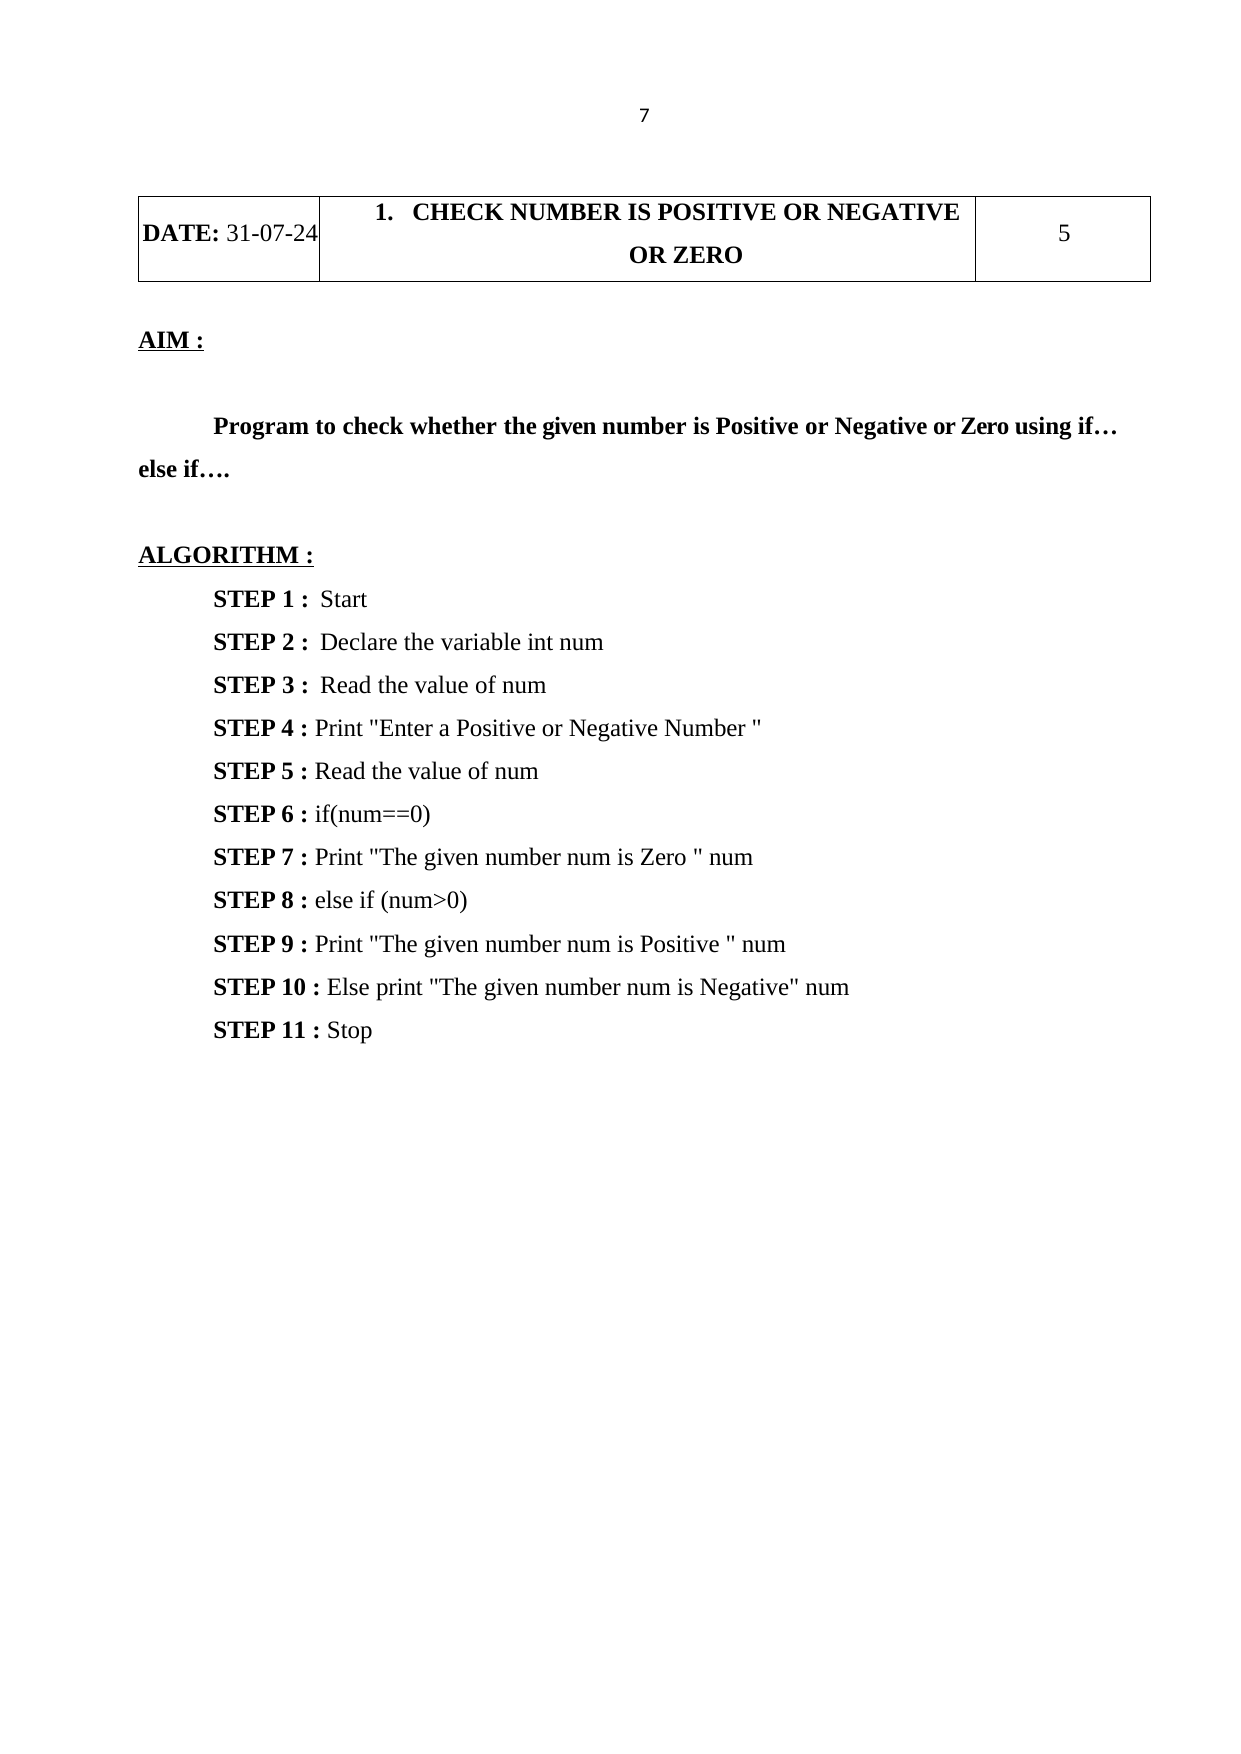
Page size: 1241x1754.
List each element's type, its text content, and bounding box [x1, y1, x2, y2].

text STEP 5 : Read the value of num [213, 756, 1152, 785]
text STEP 3 : Read the value of num [213, 670, 1152, 699]
text Program to check whether the given number is Positive or Negative or Zero using if…else if…. [138, 411, 1152, 483]
table_header 5 [976, 197, 1150, 281]
text STEP 2 : Declare the variable int num [213, 627, 1152, 656]
table_header DATE: 31-07-24 [139, 197, 319, 281]
text STEP 11 : Stop [213, 1015, 1152, 1044]
text STEP 9 : Print "The given number num is Positive " num [213, 929, 1152, 957]
text AIM : [138, 325, 1152, 354]
text ALGORITHM : [138, 541, 1152, 569]
text STEP 1 : Start [213, 584, 1152, 612]
table_header CHECK NUMBER IS POSITIVE OR NEGATIVE OR ZERO [320, 197, 975, 281]
text STEP 6 : if(num==0) [213, 799, 1152, 828]
text STEP 8 : else if (num>0) [213, 886, 1152, 914]
text STEP 10 : Else print "The given number num is Negative" num [213, 972, 1152, 1001]
text STEP 4 : Print "Enter a Positive or Negative Number " [213, 713, 1152, 742]
text STEP 7 : Print "The given number num is Zero " num [213, 842, 1152, 871]
